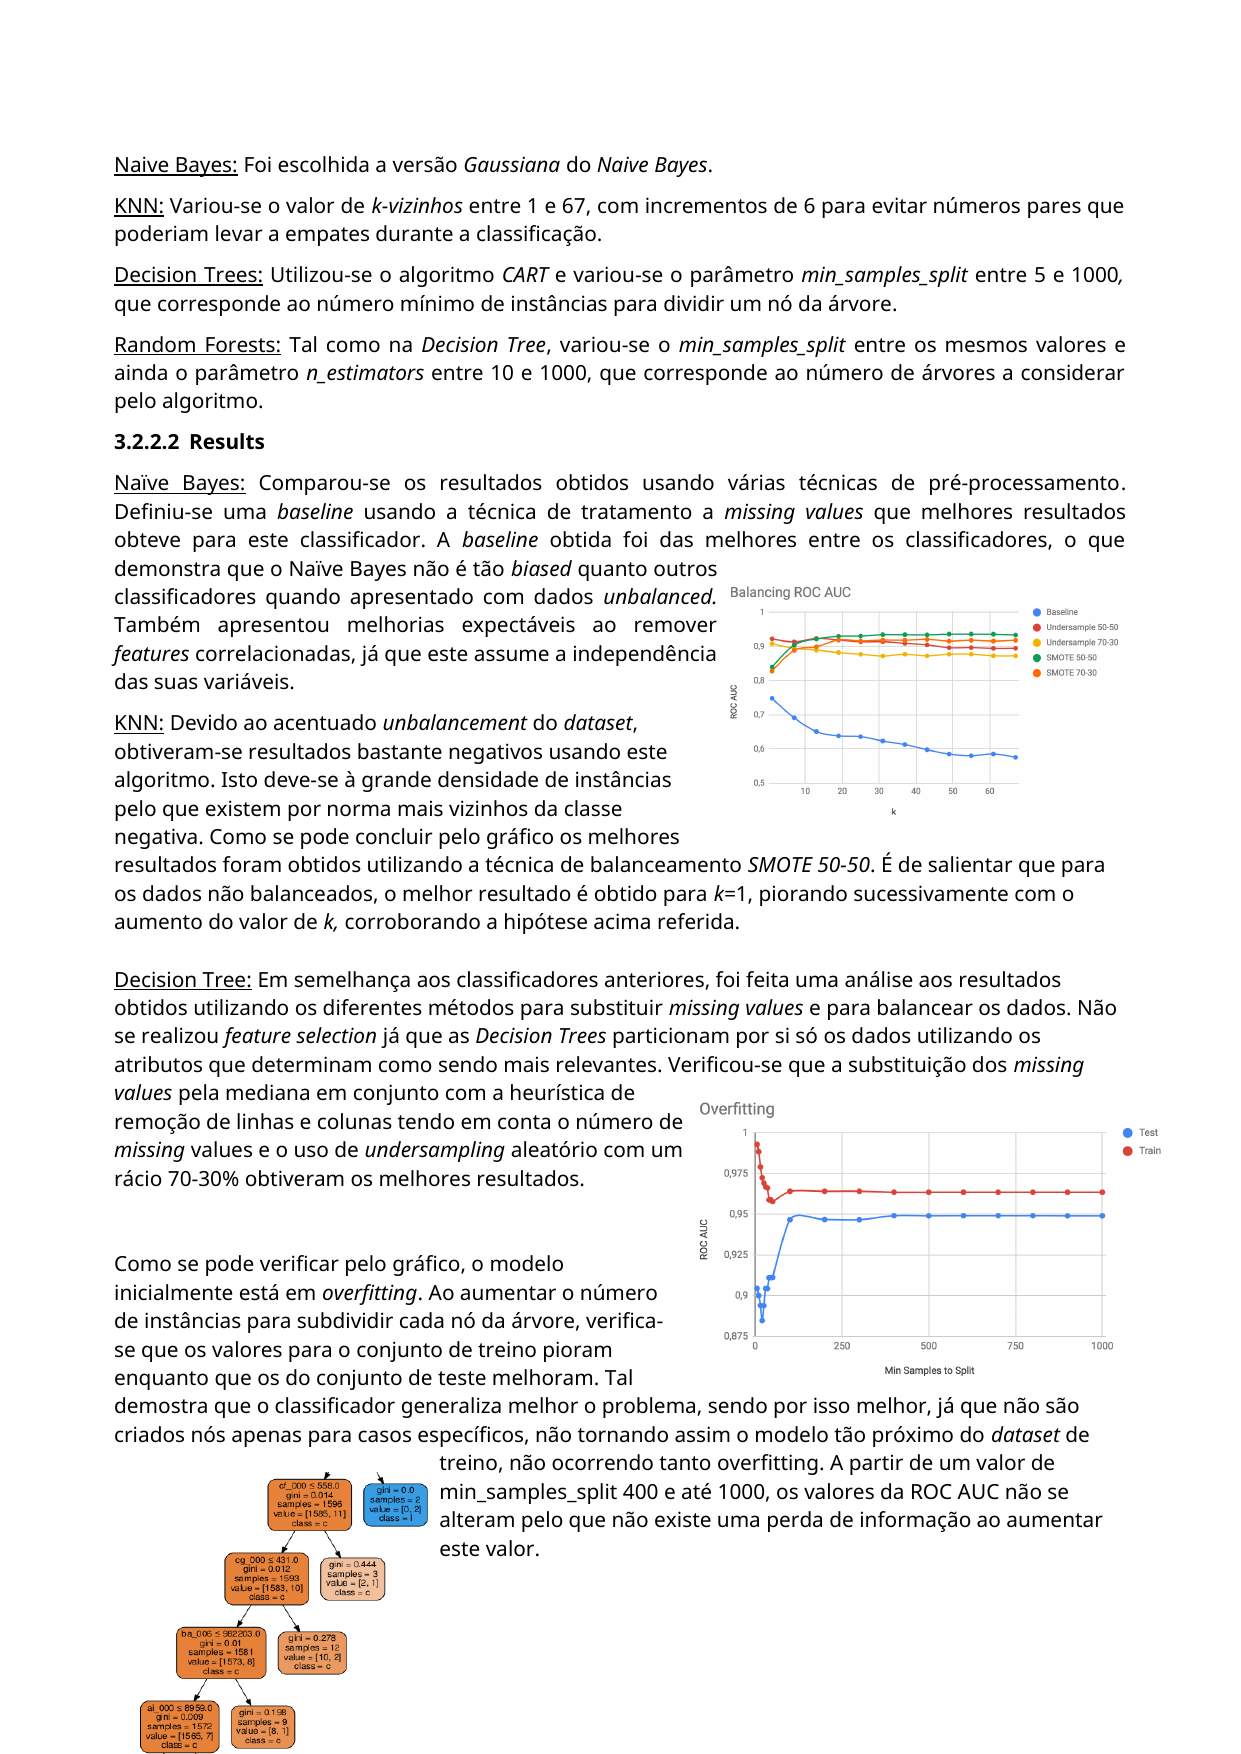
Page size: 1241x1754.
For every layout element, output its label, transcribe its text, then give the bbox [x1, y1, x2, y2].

text Decision Tree: Em semelhança aos classificadores anteriores, foi feita uma análise aos resultados obtidos utilizando os diferentes métodos para substituir missing values e para balancear os dados. Não se realizou feature selection já que as Decision Trees particionam por si só os dados utilizando os atributos que determinam como sendo mais relevantes. Verificou-se que a substituição dos missing values pela mediana em conjunto com a heurística de remoção de linhas e colunas tendo em conta o número de missing values e o uso de undersampling aleatório com um rácio 70-30% obtiveram os melhores resultados. [114, 965, 1126, 1192]
text Naïve Bayes: Comparou-se os resultados obtidos usando várias técnicas de pré-processamento. Definiu-se uma baseline usando a técnica de tratamento a missing values que melhores resultados obteve para este classificador. A baseline obtida foi das melhores entre os classificadores, o que demonstra que o Naïve Bayes não é tão biased quanto outros classificadores quando apresentado com dados unbalanced. Também apresentou melhorias expectáveis ao remover features correlacionadas, já que este assume a independência das suas variáveis. [114, 468, 1126, 696]
picture [717, 573, 1131, 829]
text Random Forests: Tal como na Decision Tree, variou-se o min_samples_split entre os mesmos valores e ainda o parâmetro n_estimators entre 10 e 1000, que corresponde ao número de árvores a considerar pelo algoritmo. [114, 330, 1126, 415]
text Como se pode verificar pelo gráfico, o modelo inicialmente está em overfitting. Ao aumentar o número de instâncias para subdividir cada nó da árvore, verifica-se que os valores para o conjunto de treino pioram enquanto que os do conjunto de teste melhoram. Tal demostra que o classificador generaliza melhor o problema, sendo por isso melhor, já que não são criados nós apenas para casos específicos, não tornando assim o modelo tão próximo do dataset de treino, não ocorrendo tanto overfitting. A partir de um valor de min_samples_split 400 e até 1000, os valores da ROC AUC não se alteram pelo que não existe uma perda de informação ao aumentar este valor. [114, 1249, 1126, 1562]
text Decision Trees: Utilizou-se o algoritmo CART e variou-se o parâmetro min_samples_split entre 5 e 1000, que corresponde ao número mínimo de instâncias para dividir um nó da árvore. [114, 260, 1126, 317]
subtitle Results [114, 427, 1126, 456]
picture [684, 1086, 1176, 1391]
picture [104, 1472, 439, 1754]
text Naive Bayes: Foi escolhida a versão Gaussiana do Naive Bayes. [114, 150, 1126, 178]
text KNN: Variou-se o valor de k-vizinhos entre 1 e 67, com incrementos de 6 para evitar números pares que poderiam levar a empates durante a classificação. [114, 191, 1126, 248]
text KNN: Devido ao acentuado unbalancement do dataset, obtiveram-se resultados bastante negativos usando este algoritmo. Isto deve-se à grande densidade de instâncias pelo que existem por norma mais vizinhos da classe negativa. Como se pode concluir pelo gráfico os melhores resultados foram obtidos utilizando a técnica de balanceamento SMOTE 50-50. É de salientar que para os dados não balanceados, o melhor resultado é obtido para k=1, piorando sucessivamente com o aumento do valor de k, corroborando a hipótese acima referida. [114, 708, 1126, 936]
